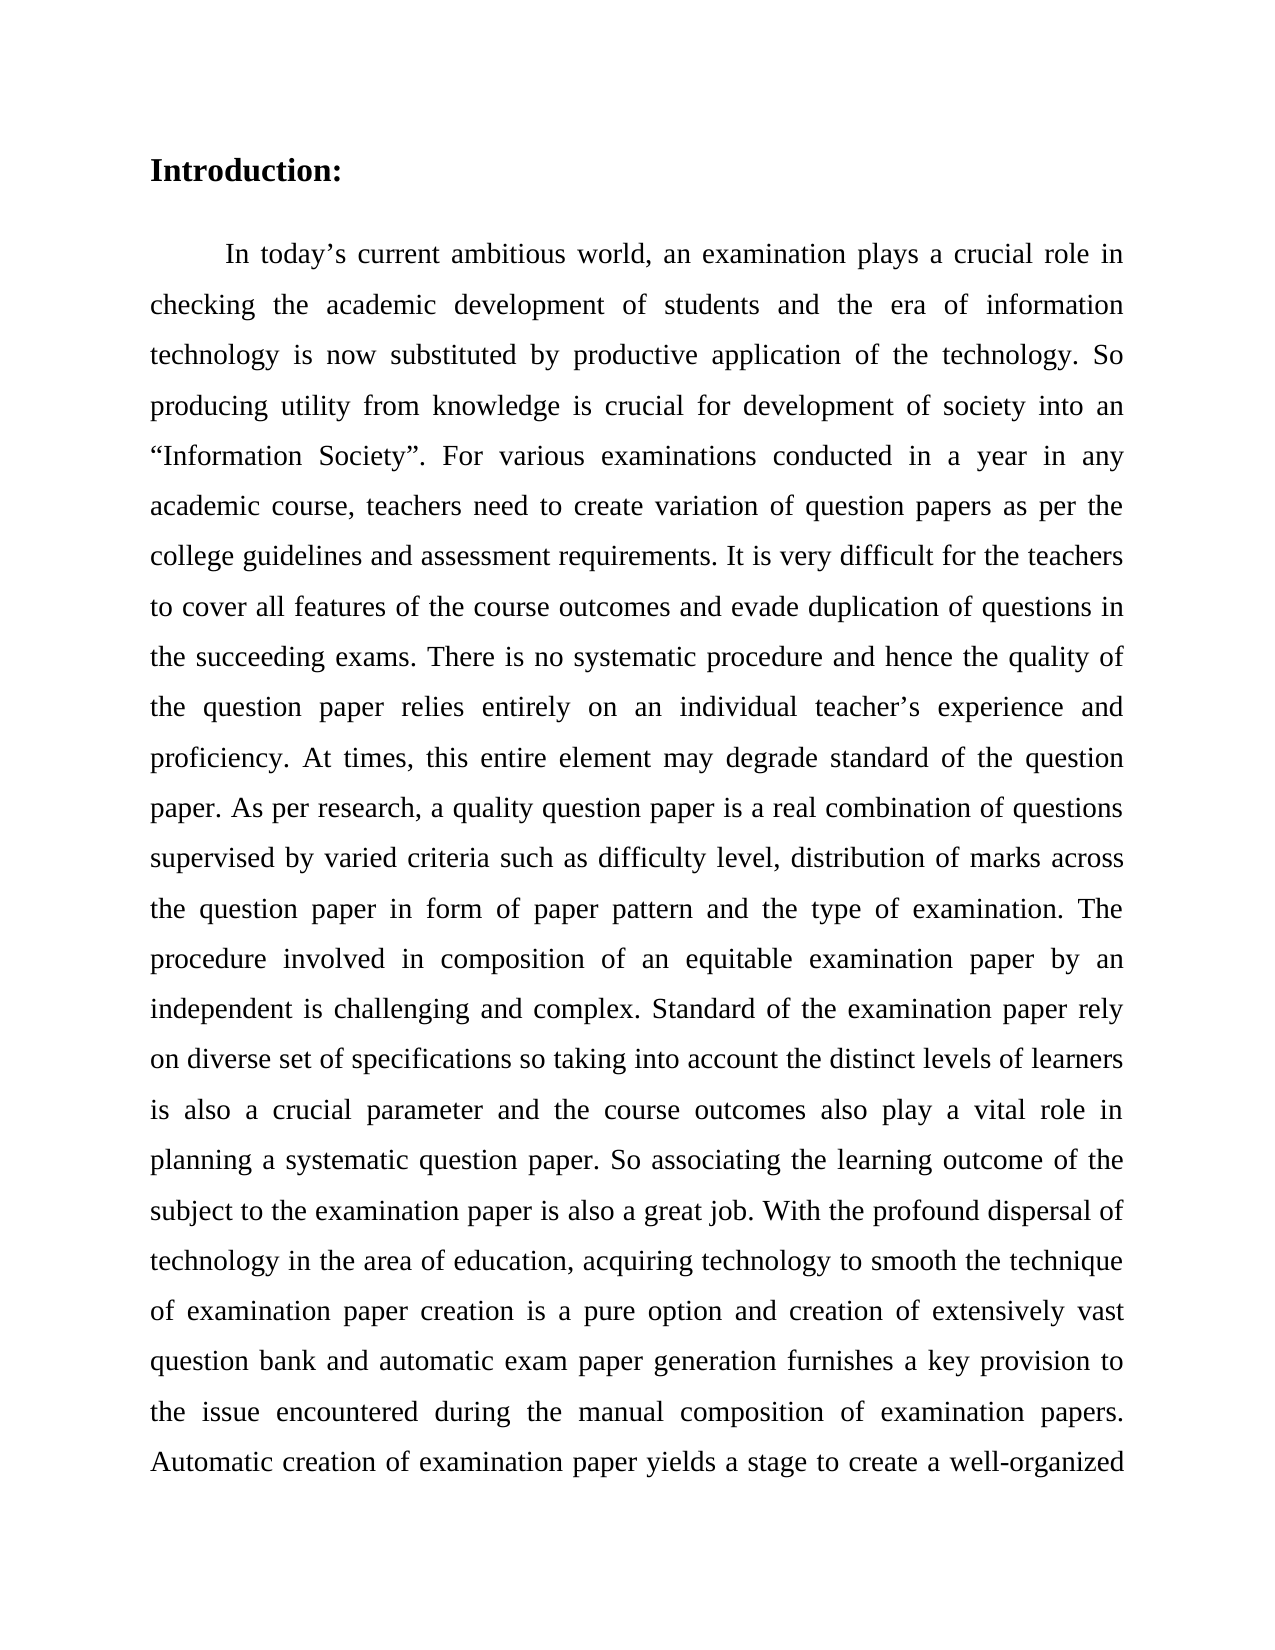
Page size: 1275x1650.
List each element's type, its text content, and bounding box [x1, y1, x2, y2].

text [150, 237, 1125, 1478]
text Introduction: [150, 150, 1125, 188]
